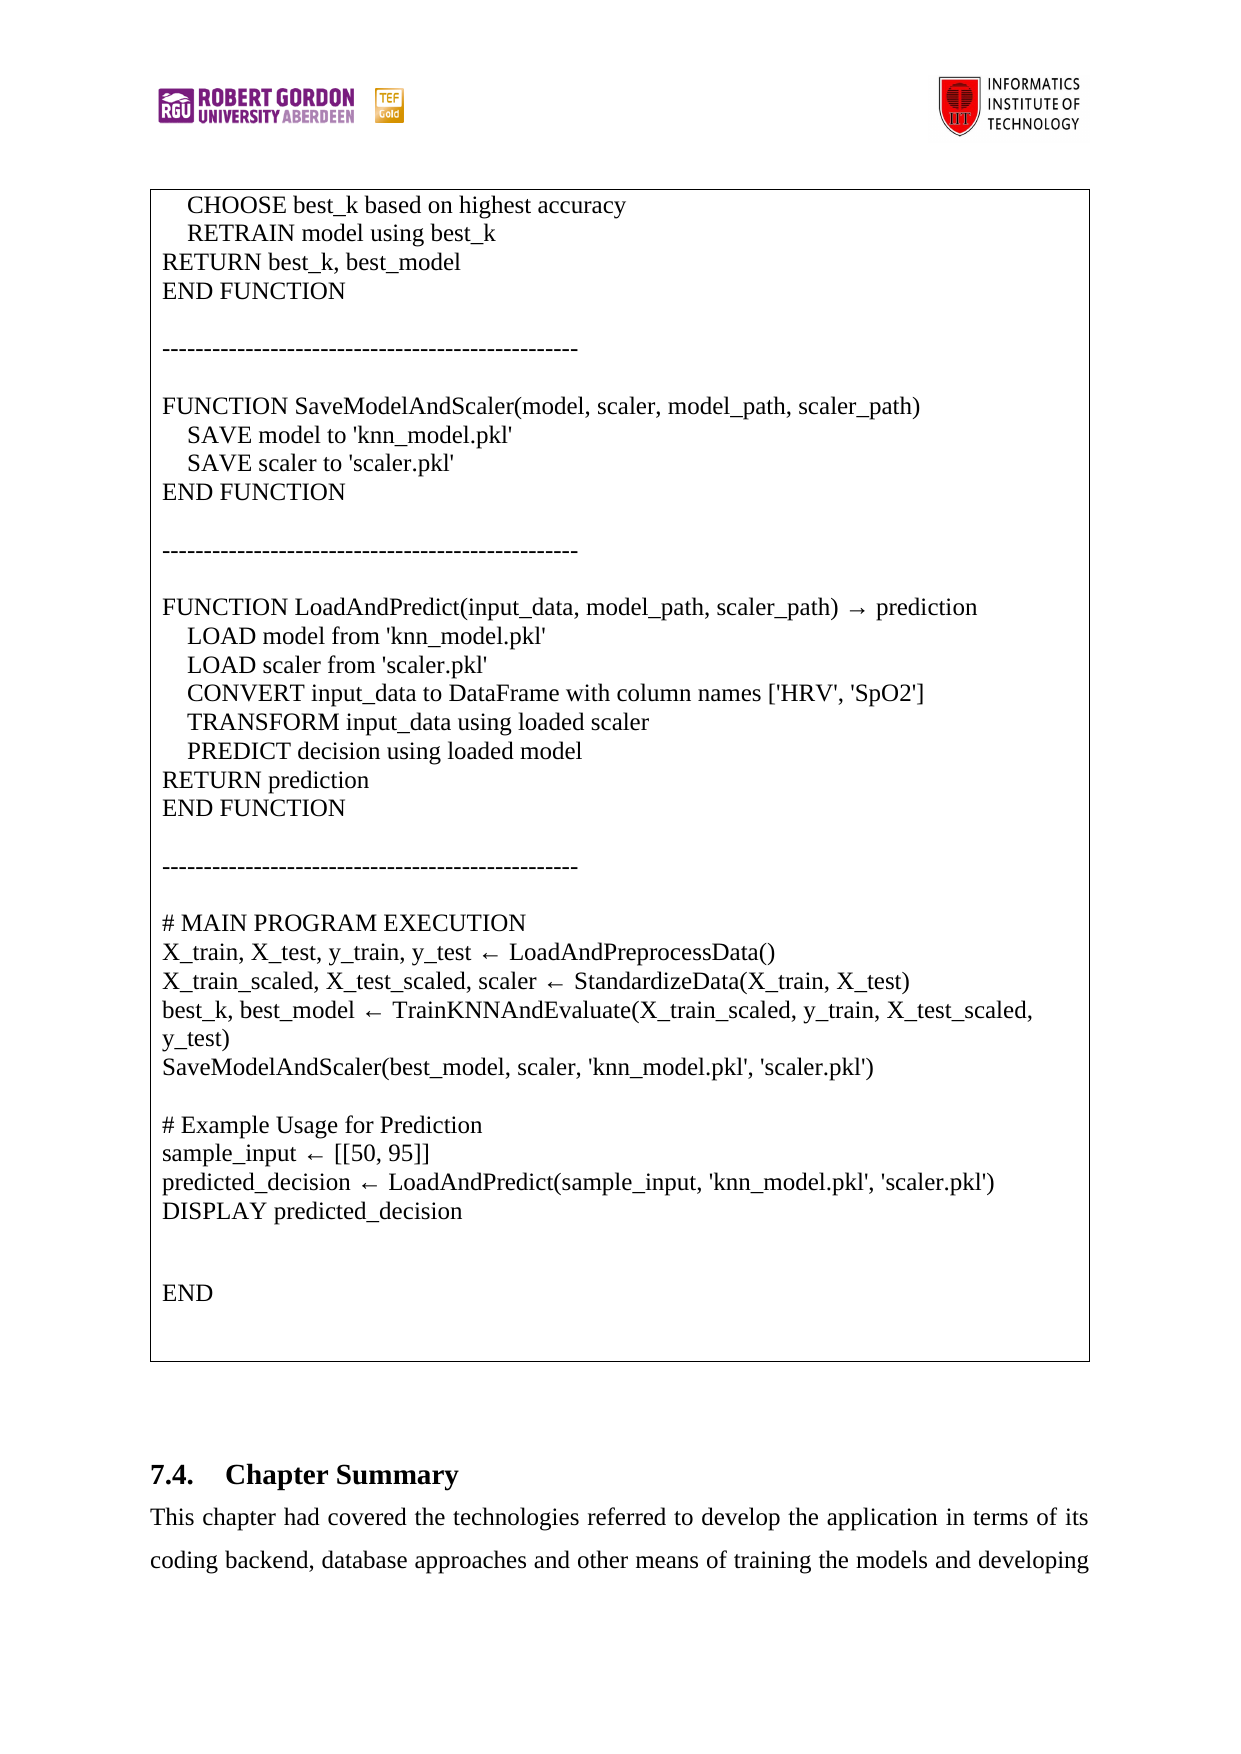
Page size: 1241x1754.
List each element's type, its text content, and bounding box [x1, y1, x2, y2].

picture [927, 75, 1091, 143]
subtitle Chapter Summary [150, 1457, 1090, 1491]
picture [150, 82, 413, 129]
